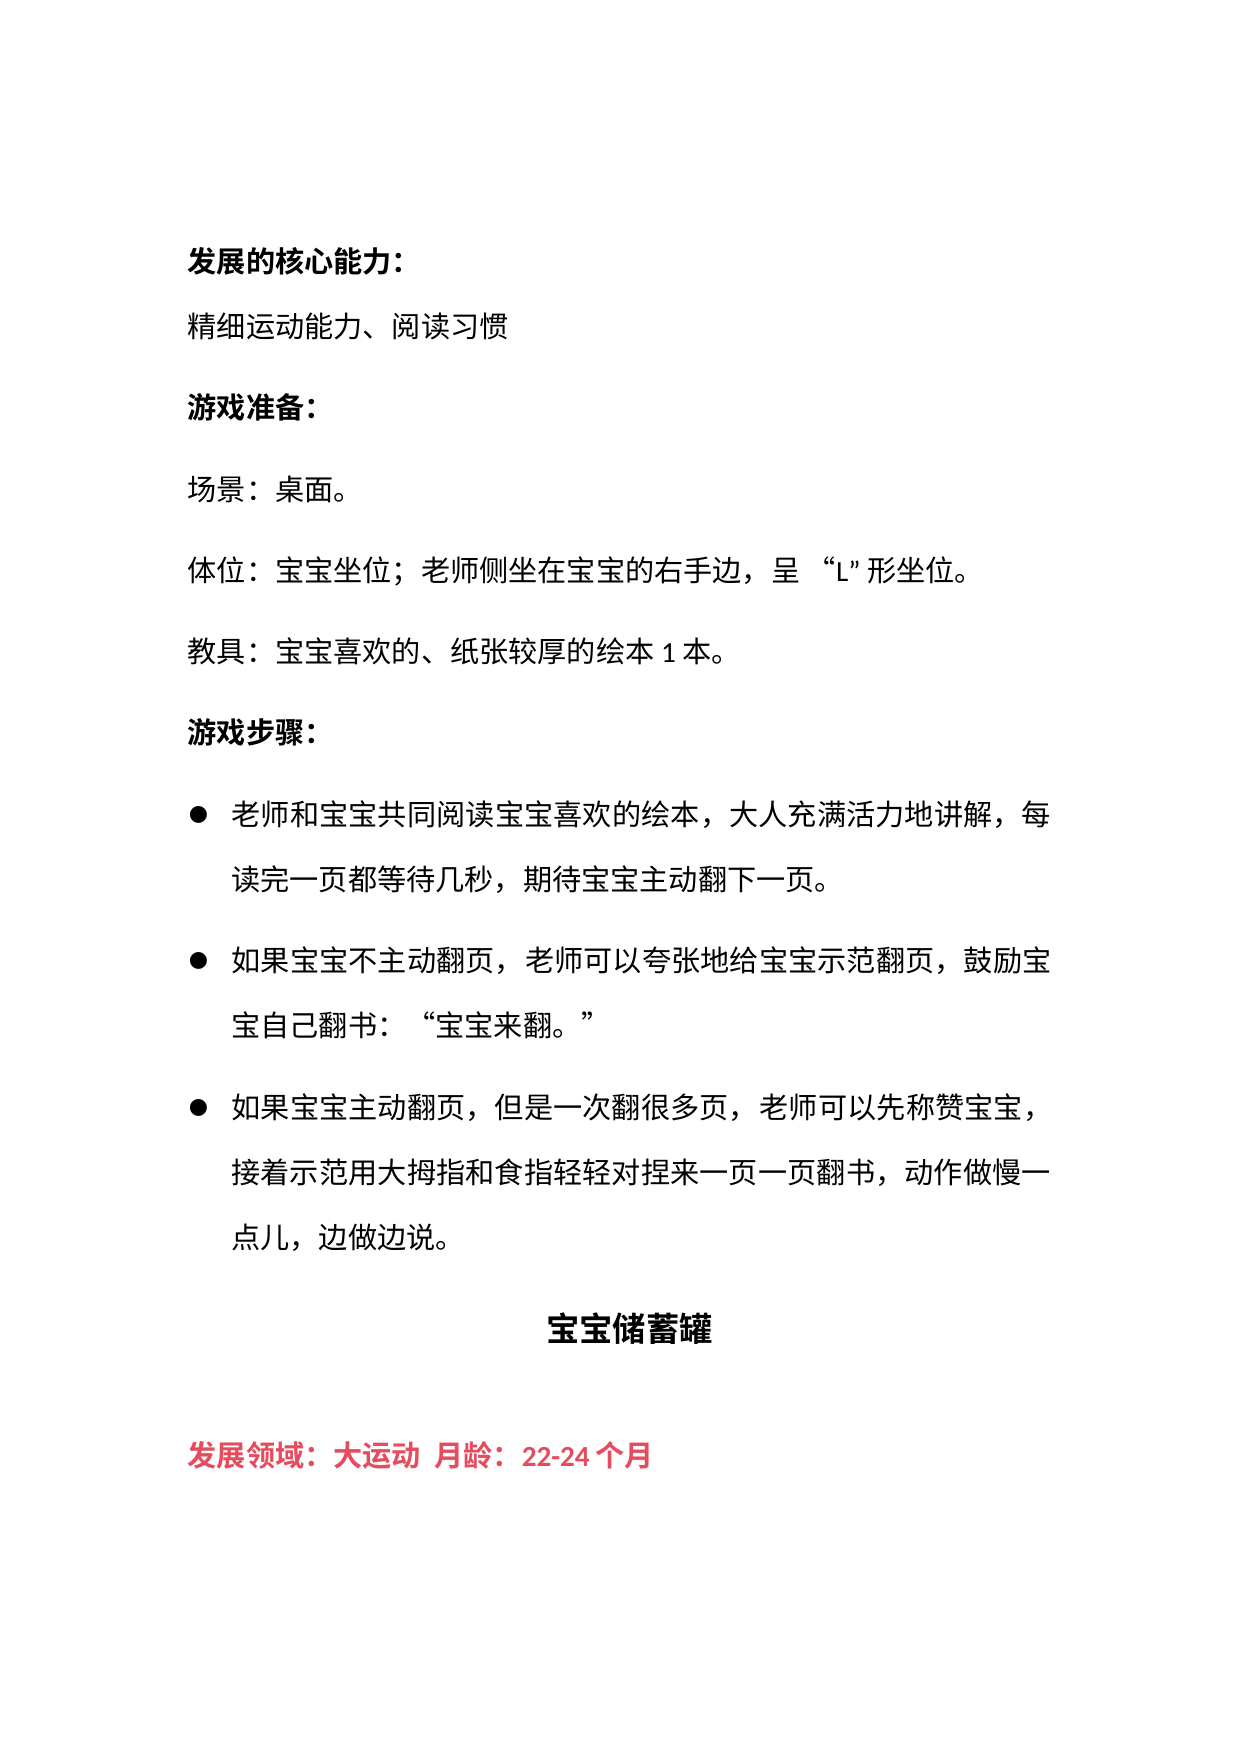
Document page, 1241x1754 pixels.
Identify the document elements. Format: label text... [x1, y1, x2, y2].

text 游戏步骤： [187, 699, 1053, 764]
text 发展领域：大运动 月龄：22-24个月 [187, 1422, 1053, 1487]
text 体位：宝宝坐位；老师侧坐在宝宝的右手边，呈 “L” 形坐位。 [187, 536, 1053, 601]
subtitle 宝宝储蓄罐 [187, 1295, 1053, 1360]
list 老师和宝宝共同阅读宝宝喜欢的绘本，大人充满活力地讲解，每读完一页都等待几秒，期待宝宝主动翻下一页。 [187, 780, 1053, 910]
list 如果宝宝主动翻页，但是一次翻很多页，老师可以先称赞宝宝，接着示范用大拇指和食指轻轻对捏来一页一页翻书，动作做慢一点儿，边做边说。 [187, 1073, 1053, 1268]
text 游戏准备： [187, 373, 1053, 438]
text 场景：桌面。 [187, 455, 1053, 520]
list 如果宝宝不主动翻页，老师可以夸张地给宝宝示范翻页，鼓励宝宝自己翻书：“宝宝来翻。” [187, 926, 1053, 1056]
text 发展的核心能力： 精细运动能力、阅读习惯 [187, 227, 1053, 357]
text 教具：宝宝喜欢的、纸张较厚的绘本 1 本。 [187, 617, 1053, 682]
